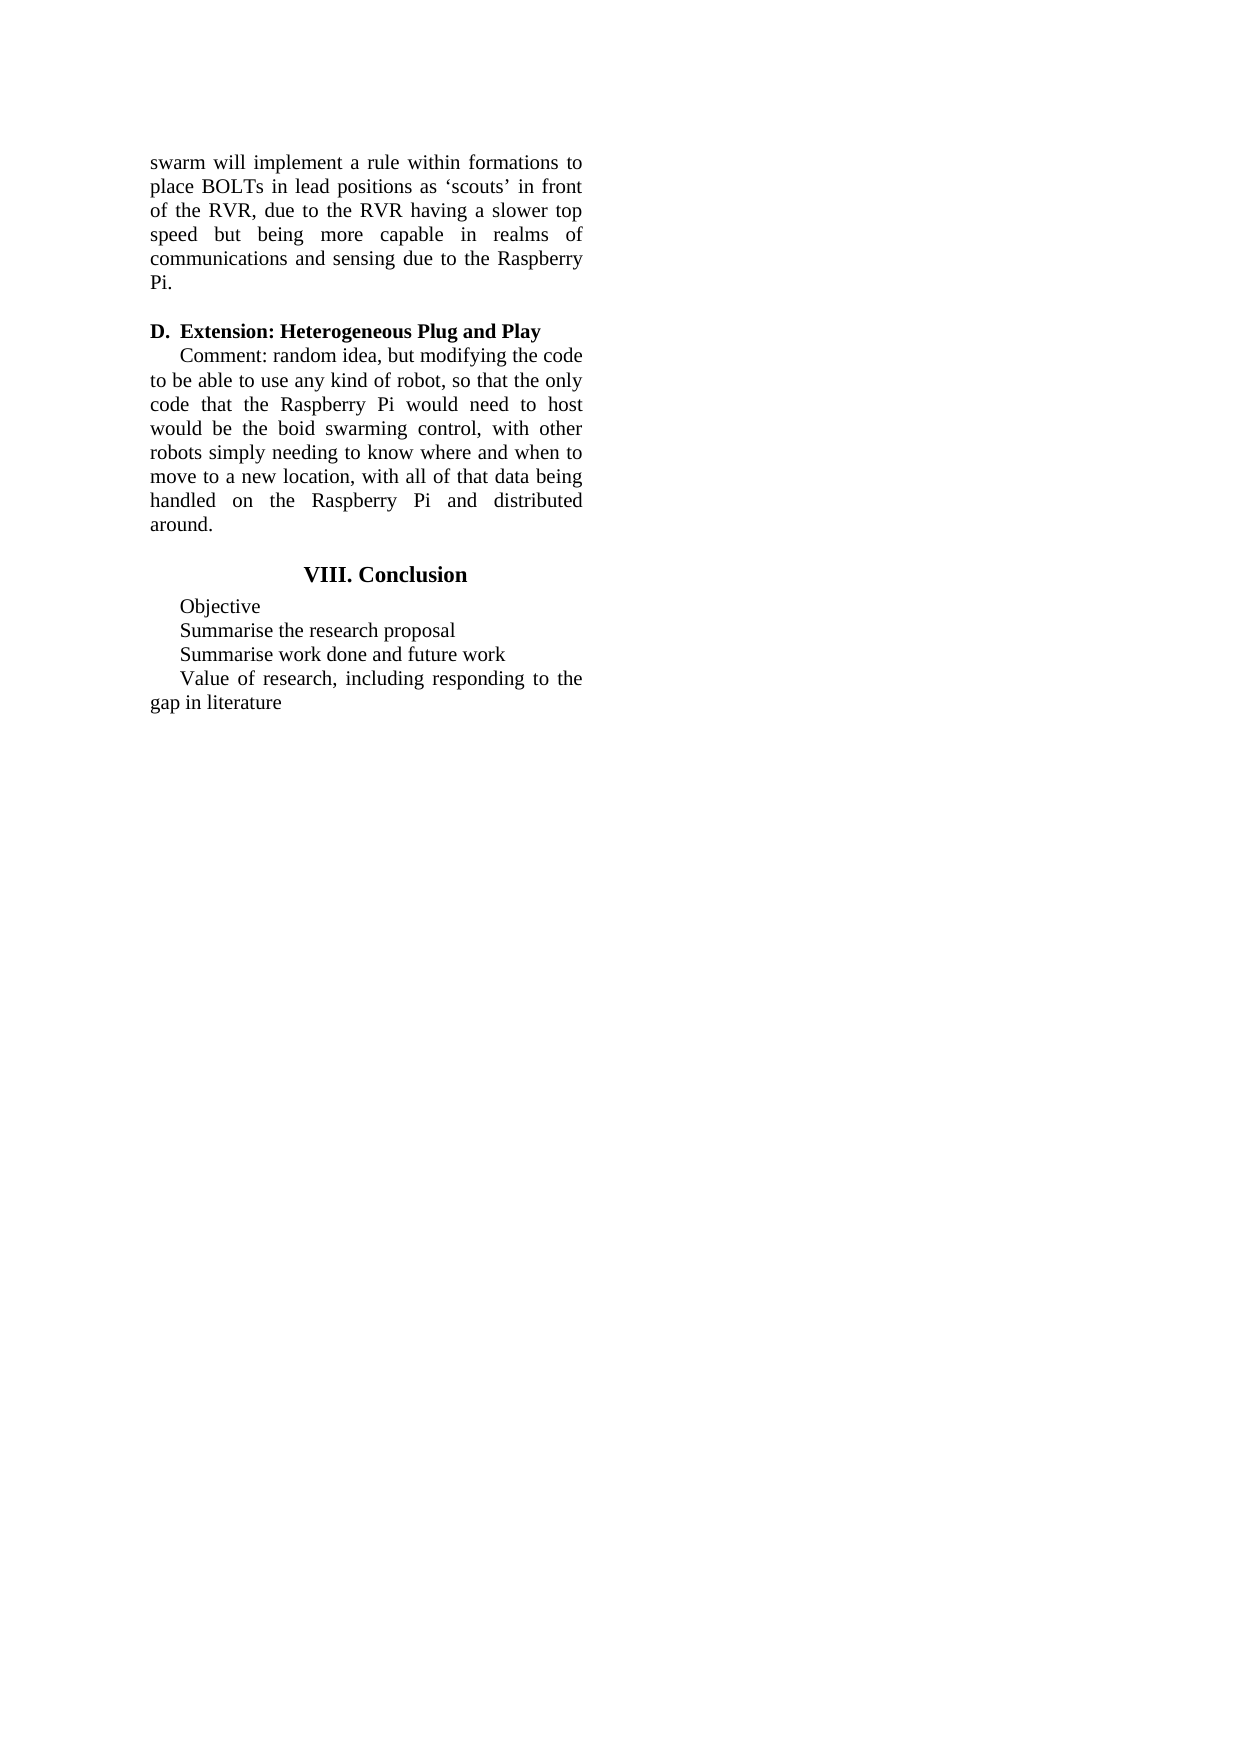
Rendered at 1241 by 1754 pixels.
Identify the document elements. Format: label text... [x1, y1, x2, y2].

text Objective [150, 593, 583, 618]
text Summarise the research proposal [150, 618, 583, 642]
text Comment: random idea, but modifying the code to be able to use any kind of robot, so that the only code that the Raspberry Pi would need to host would be the boid swarming control, with other robots simply needing to know where and when to move to a new location, with all of that data being handled on the Raspberry Pi and distributed around. [150, 343, 583, 536]
subtitle Extension: Heterogeneous Plug and Play [150, 319, 583, 343]
text Value of research, including responding to the gap in literature [150, 666, 583, 714]
text Summarise work done and future work [150, 642, 583, 666]
subtitle Conclusion [187, 561, 583, 587]
